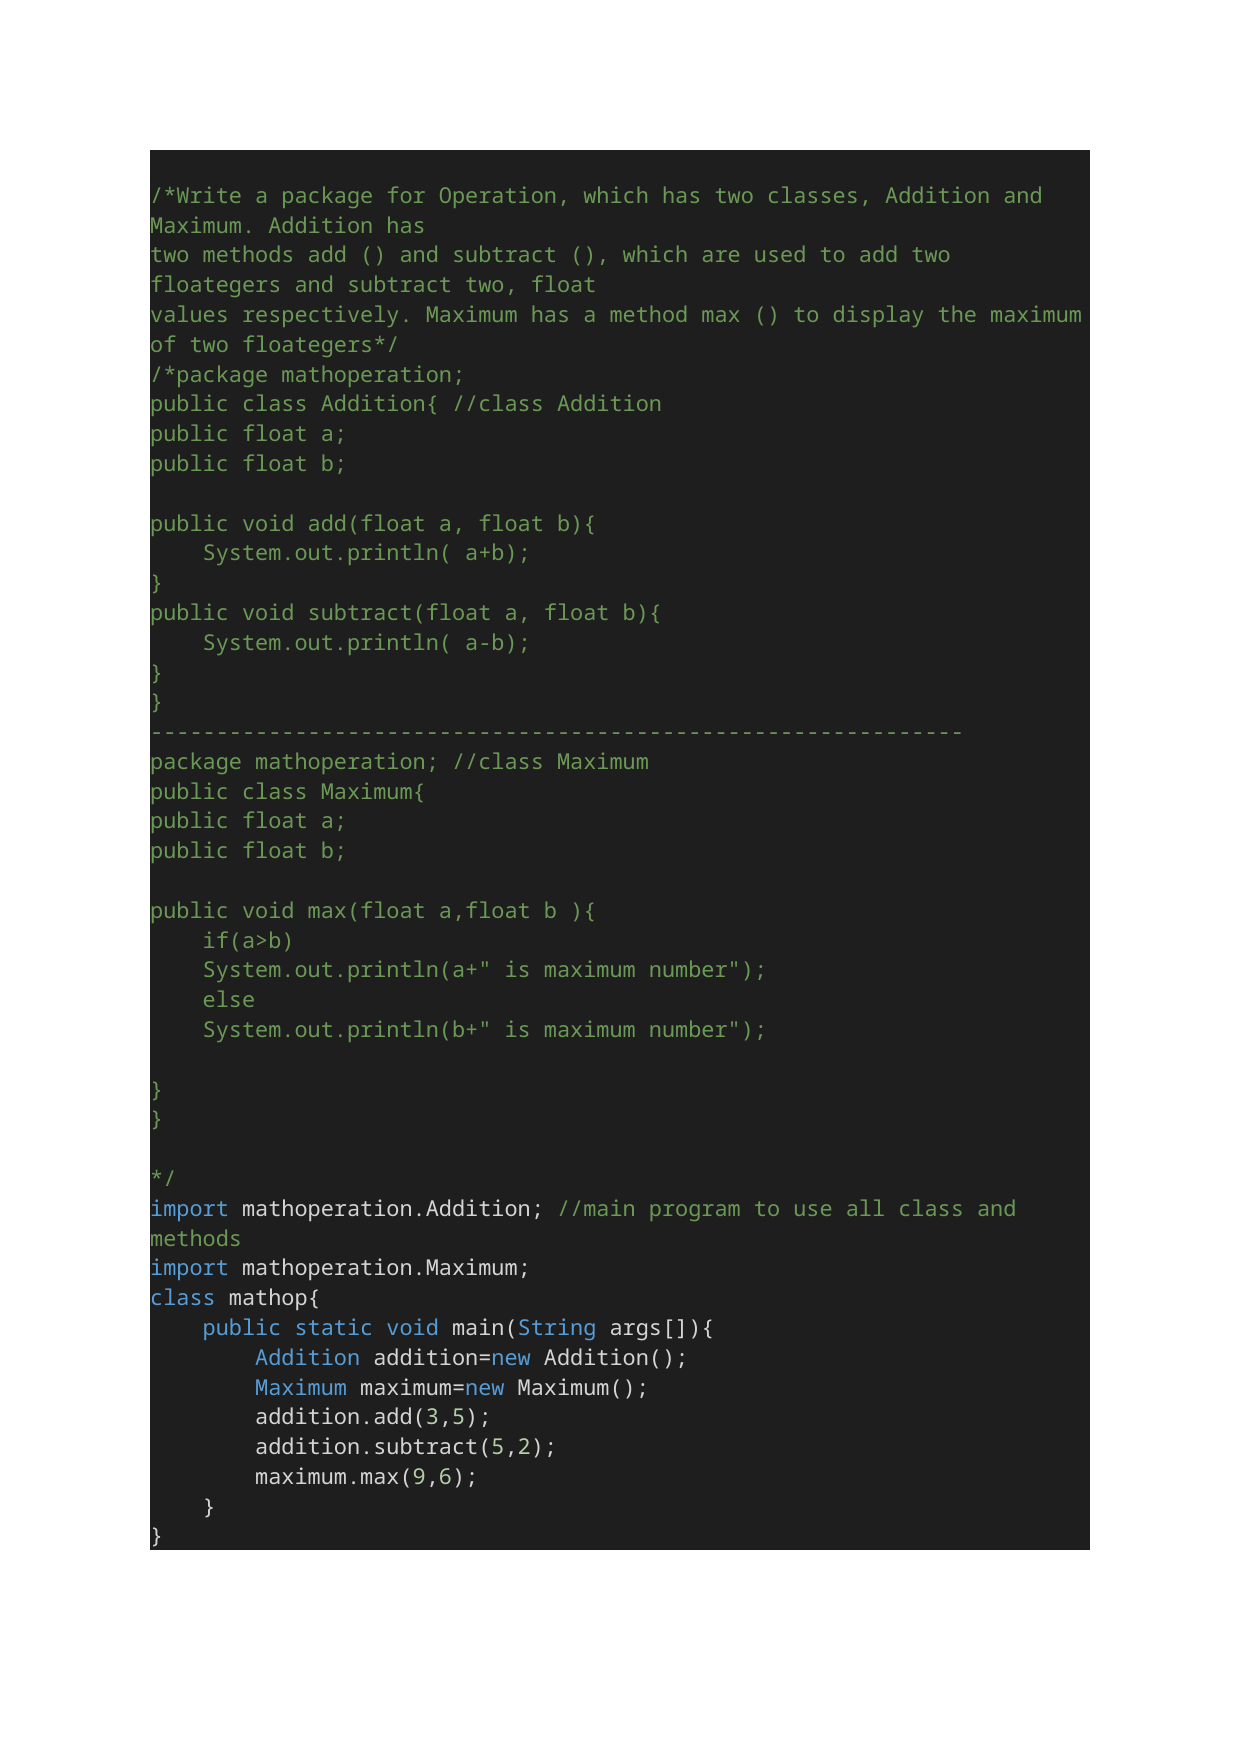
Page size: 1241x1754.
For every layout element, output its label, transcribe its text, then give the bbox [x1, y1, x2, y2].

text System.out.println(a+" is maximum number"); [150, 954, 1090, 984]
text public float a; [150, 418, 1090, 448]
text public class Maximum{ [150, 776, 1090, 805]
text -------------------------------------------------------------- [150, 716, 1090, 746]
text import mathoperation.Maximum; [150, 1252, 1090, 1282]
text public float a; [150, 805, 1090, 835]
text public float b; [150, 448, 1090, 478]
text } [150, 1491, 1090, 1520]
text Addition addition=new Addition(); [150, 1342, 1090, 1371]
text } [150, 1520, 1090, 1550]
text } [150, 656, 1090, 686]
text addition.add(3,5); [150, 1401, 1090, 1431]
text class mathop{ [150, 1282, 1090, 1312]
text public float b; [150, 835, 1090, 865]
text /*Write a package for Operation, which has two classes, Addition and Maximum. Addition has [150, 180, 1090, 239]
text */ [150, 1163, 1090, 1193]
text package mathoperation; //class Maximum [150, 746, 1090, 776]
text } [150, 567, 1090, 597]
text System.out.println(b+" is maximum number"); [150, 1014, 1090, 1044]
text if(a>b) [150, 924, 1090, 954]
text } [150, 1103, 1090, 1133]
text import mathoperation.Addition; //main program to use all class and methods [150, 1193, 1090, 1252]
text public void max(float a,float b ){ [150, 895, 1090, 924]
text Maximum maximum=new Maximum(); [150, 1371, 1090, 1401]
text System.out.println( a-b); [150, 627, 1090, 656]
text public void add(float a, float b){ [150, 507, 1090, 537]
text maximum.max(9,6); [150, 1461, 1090, 1491]
text /*package mathoperation; [150, 358, 1090, 388]
text public void subtract(float a, float b){ [150, 597, 1090, 627]
text two methods add () and subtract (), which are used to add two floategers and subtract two, float [150, 239, 1090, 299]
text } [150, 686, 1090, 716]
text public class Addition{ //class Addition [150, 388, 1090, 418]
text System.out.println( a+b); [150, 537, 1090, 567]
text addition.subtract(5,2); [150, 1431, 1090, 1461]
text else [150, 984, 1090, 1014]
text values respectively. Maximum has a method max () to display the maximum of two floategers*/ [150, 299, 1090, 358]
text public static void main(String args[]){ [150, 1312, 1090, 1342]
text } [150, 1073, 1090, 1103]
